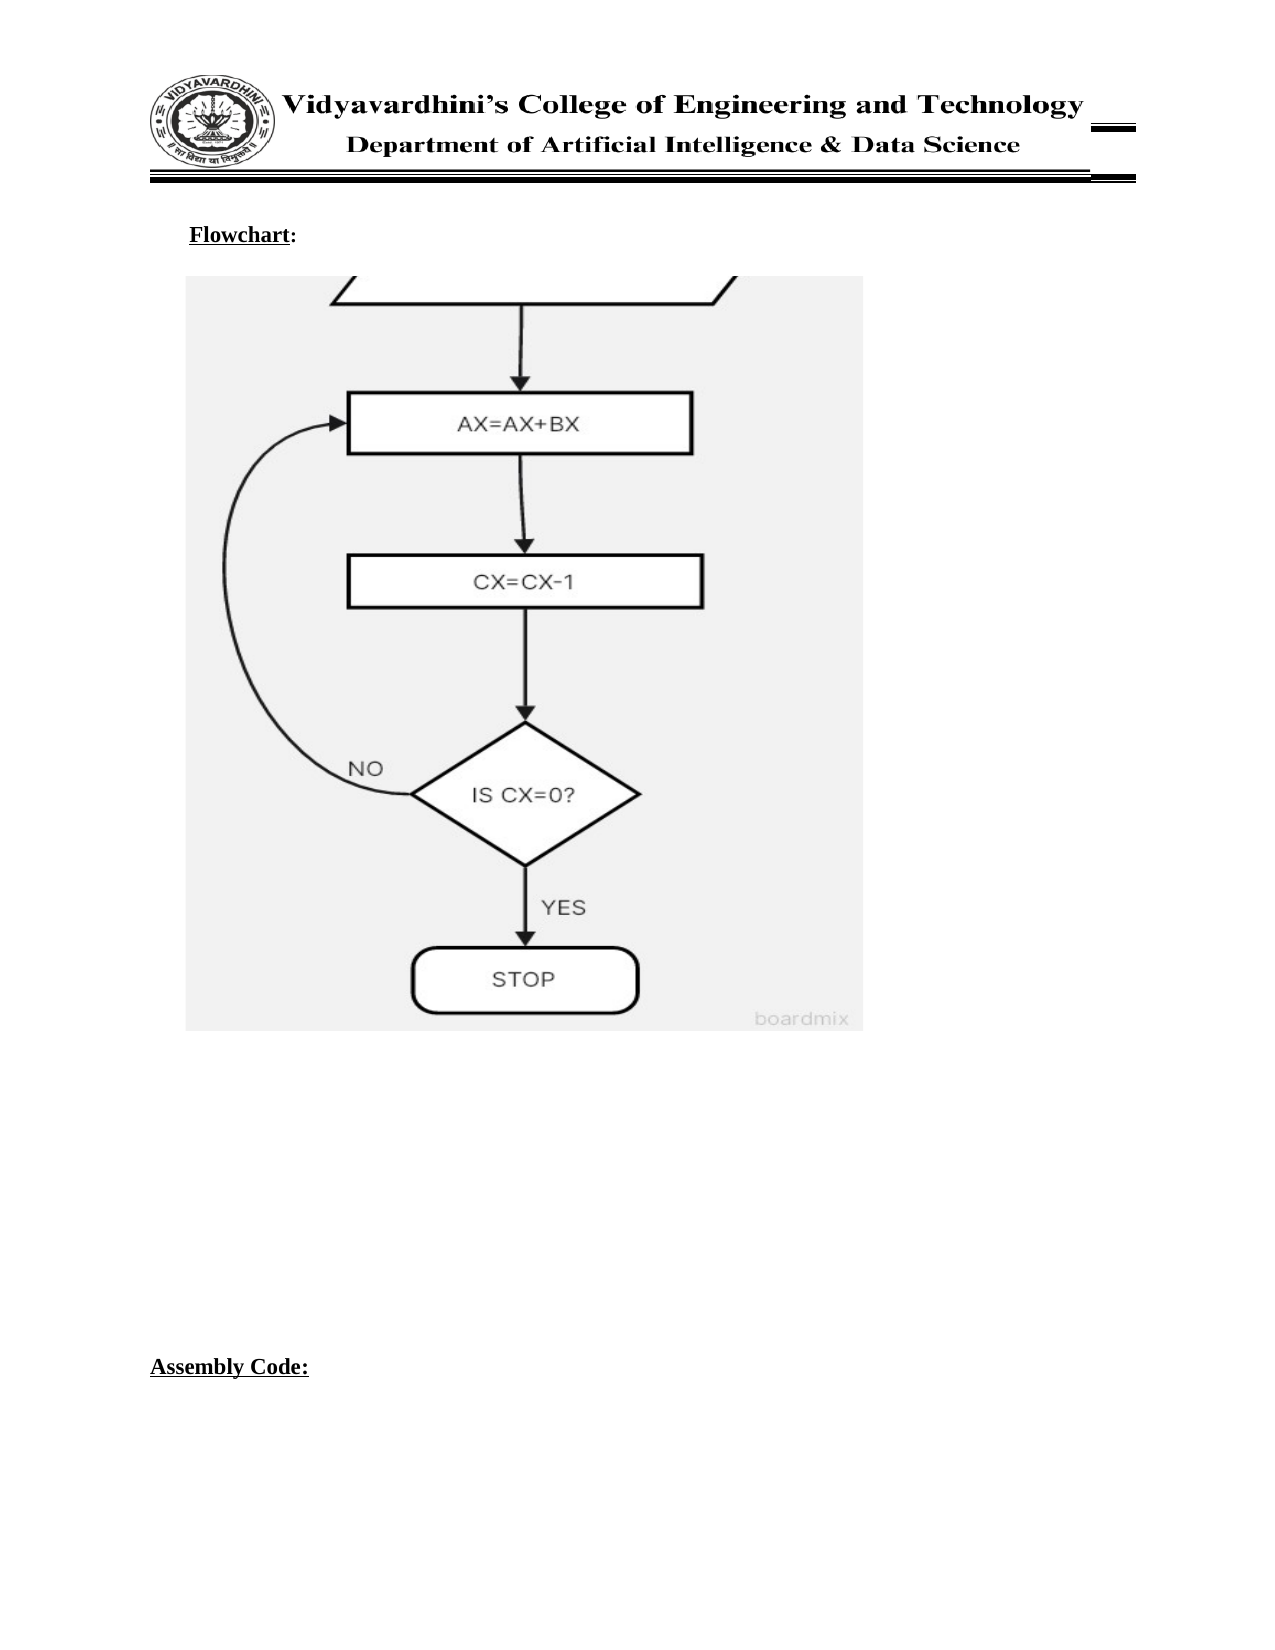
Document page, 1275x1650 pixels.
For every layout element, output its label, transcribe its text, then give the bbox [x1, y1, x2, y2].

picture [185, 276, 864, 1031]
text Assembly Code: [150, 1353, 1125, 1379]
picture [150, 75, 1091, 174]
text Flowchart: [184, 221, 1125, 247]
